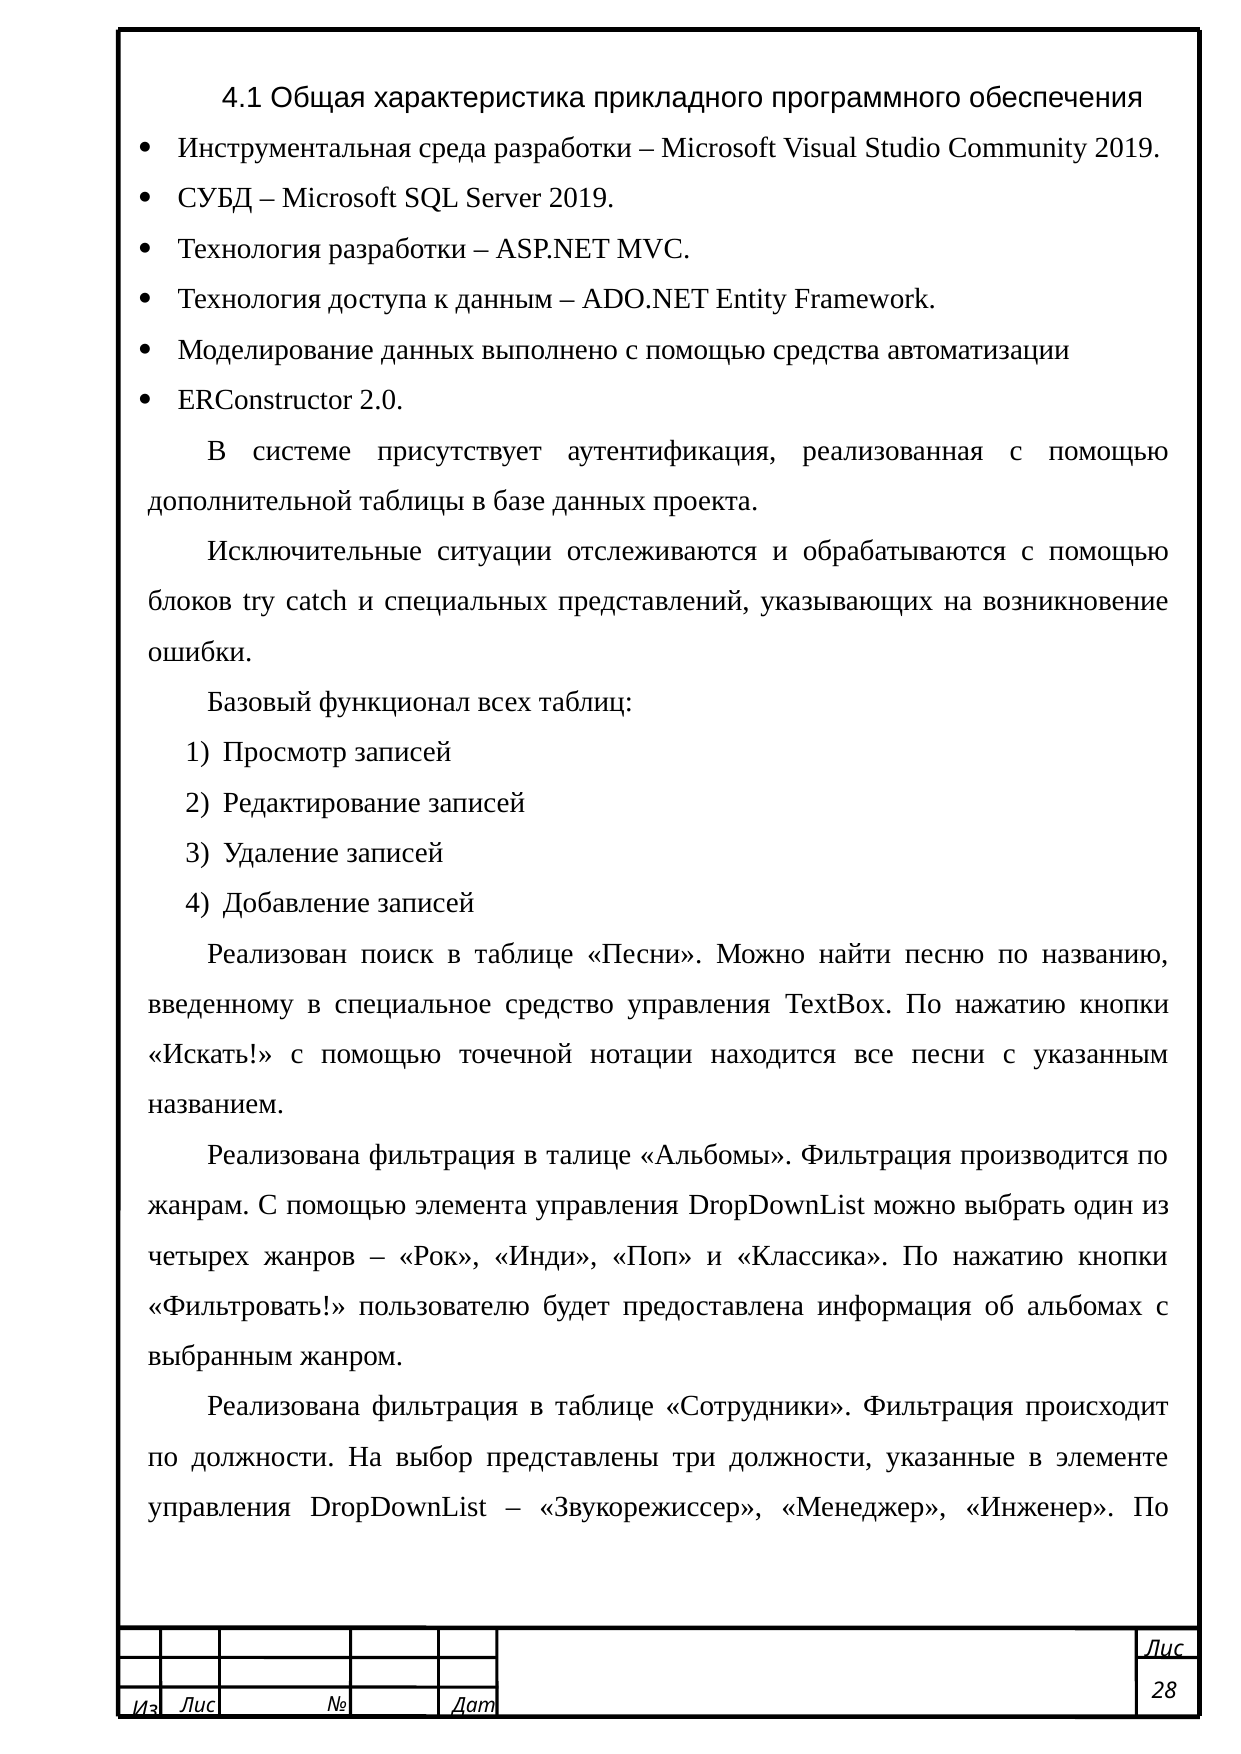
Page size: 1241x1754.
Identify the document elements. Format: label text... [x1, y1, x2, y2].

text В системе присутствует аутентификация, реализованная с помощью дополнительной таблицы в базе данных проекта. [148, 433, 1169, 516]
list СУБД – Microsoft SQL Server 2019. [140, 181, 1169, 214]
list Технология доступа к данным – ADO.NET Entity Framework. [140, 281, 1169, 315]
list Удаление записей [185, 835, 1169, 869]
list Просмотр записей [185, 734, 1169, 768]
list Технология разработки – ASP.NET MVC. [140, 231, 1169, 264]
text Базовый функционал всех таблиц: [148, 684, 1169, 718]
subtitle 4.1 Общая характеристика прикладного программного обеспечения [148, 80, 1169, 113]
list Добавление записей [185, 885, 1169, 919]
list Моделирование данных выполнено с помощью средства автоматизации [140, 332, 1169, 365]
list ERConstructor 2.0. [140, 382, 1169, 416]
list Редактирование записей [185, 785, 1169, 818]
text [148, 1388, 1169, 1523]
text Реализована фильтрация в талице «Альбомы». Фильтрация производится по жанрам. С помощью элемента управления DropDownList можно выбрать один из четырех жанров – «Рок», «Инди», «Поп» и «Классика». По нажатию кнопки «Фильтровать!» пользователю будет предоставлена информация об альбомах с выбранным жанром. [148, 1137, 1169, 1372]
list Инструментальная среда разработки – Microsoft Visual Studio Community 2019. [140, 130, 1169, 164]
text Исключительные ситуации отслеживаются и обрабатываются с помощью блоков try catch и специальных представлений, указывающих на возникновение ошибки. [148, 533, 1169, 667]
text Реализован поиск в таблице «Песни». Можно найти песню по названию, введенному в специальное средство управления TextBox. По нажатию кнопки «Искать!» с помощью точечной нотации находится все песни с указанным названием. [148, 936, 1169, 1120]
